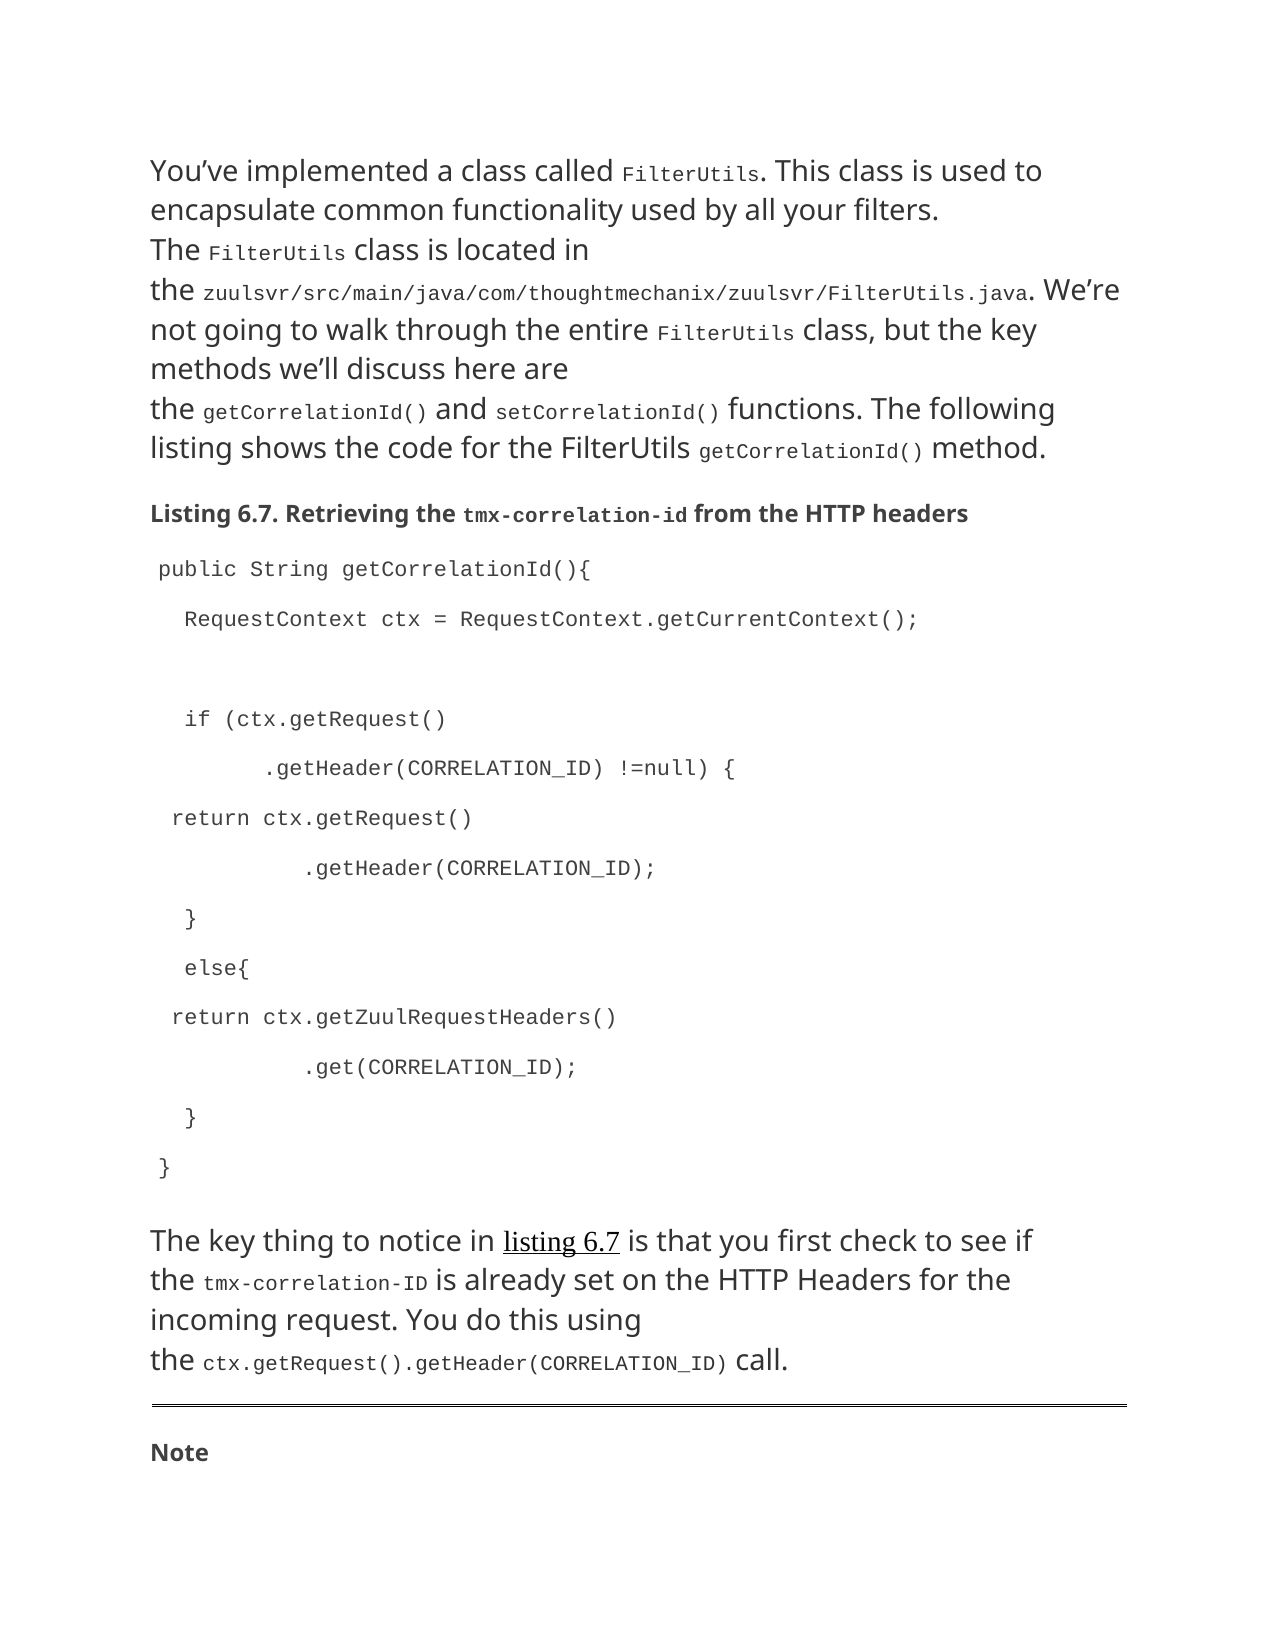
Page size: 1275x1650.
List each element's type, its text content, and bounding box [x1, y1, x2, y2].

text Listing 6.7. Retrieving the tmx-correlation-id from the HTTP headers [150, 497, 1125, 529]
text .getHeader(CORRELATION_ID) !=null) { [158, 758, 1125, 782]
text } [158, 1156, 1125, 1181]
text The key thing to notice in listing 6.7 is that you first check to see if the tmx-correlation-ID is already set on the HTTP Headers for the incoming request. You do this using the ctx.getRequest().getHeader(CORRELATION_ID) call. [150, 1220, 1125, 1378]
text } [158, 1106, 1125, 1131]
text if (ctx.getRequest() [158, 708, 1125, 733]
text return ctx.getZuulRequestHeaders() [158, 1007, 1125, 1031]
text public String getCorrelationId(){ [158, 558, 1125, 583]
text You’ve implemented a class called FilterUtils. This class is used to encapsulate common functionality used by all your filters. The FilterUtils class is located in the zuulsvr/src/main/java/com/thoughtmechanix/zuulsvr/FilterUtils.java. We’re not going to walk through the entire FilterUtils class, but the key methods we’ll discuss here are the getCorrelationId() and setCorrelationId() functions. The following listing shows the code for the FilterUtils getCorrelationId() method. [150, 150, 1125, 467]
text else{ [158, 957, 1125, 982]
text return ctx.getRequest() [158, 807, 1125, 832]
text } [158, 907, 1125, 932]
text RequestContext ctx = RequestContext.getCurrentContext(); [158, 608, 1125, 633]
text .get(CORRELATION_ID); [158, 1056, 1125, 1081]
text .getHeader(CORRELATION_ID); [158, 857, 1125, 882]
text Note [150, 1436, 1125, 1468]
